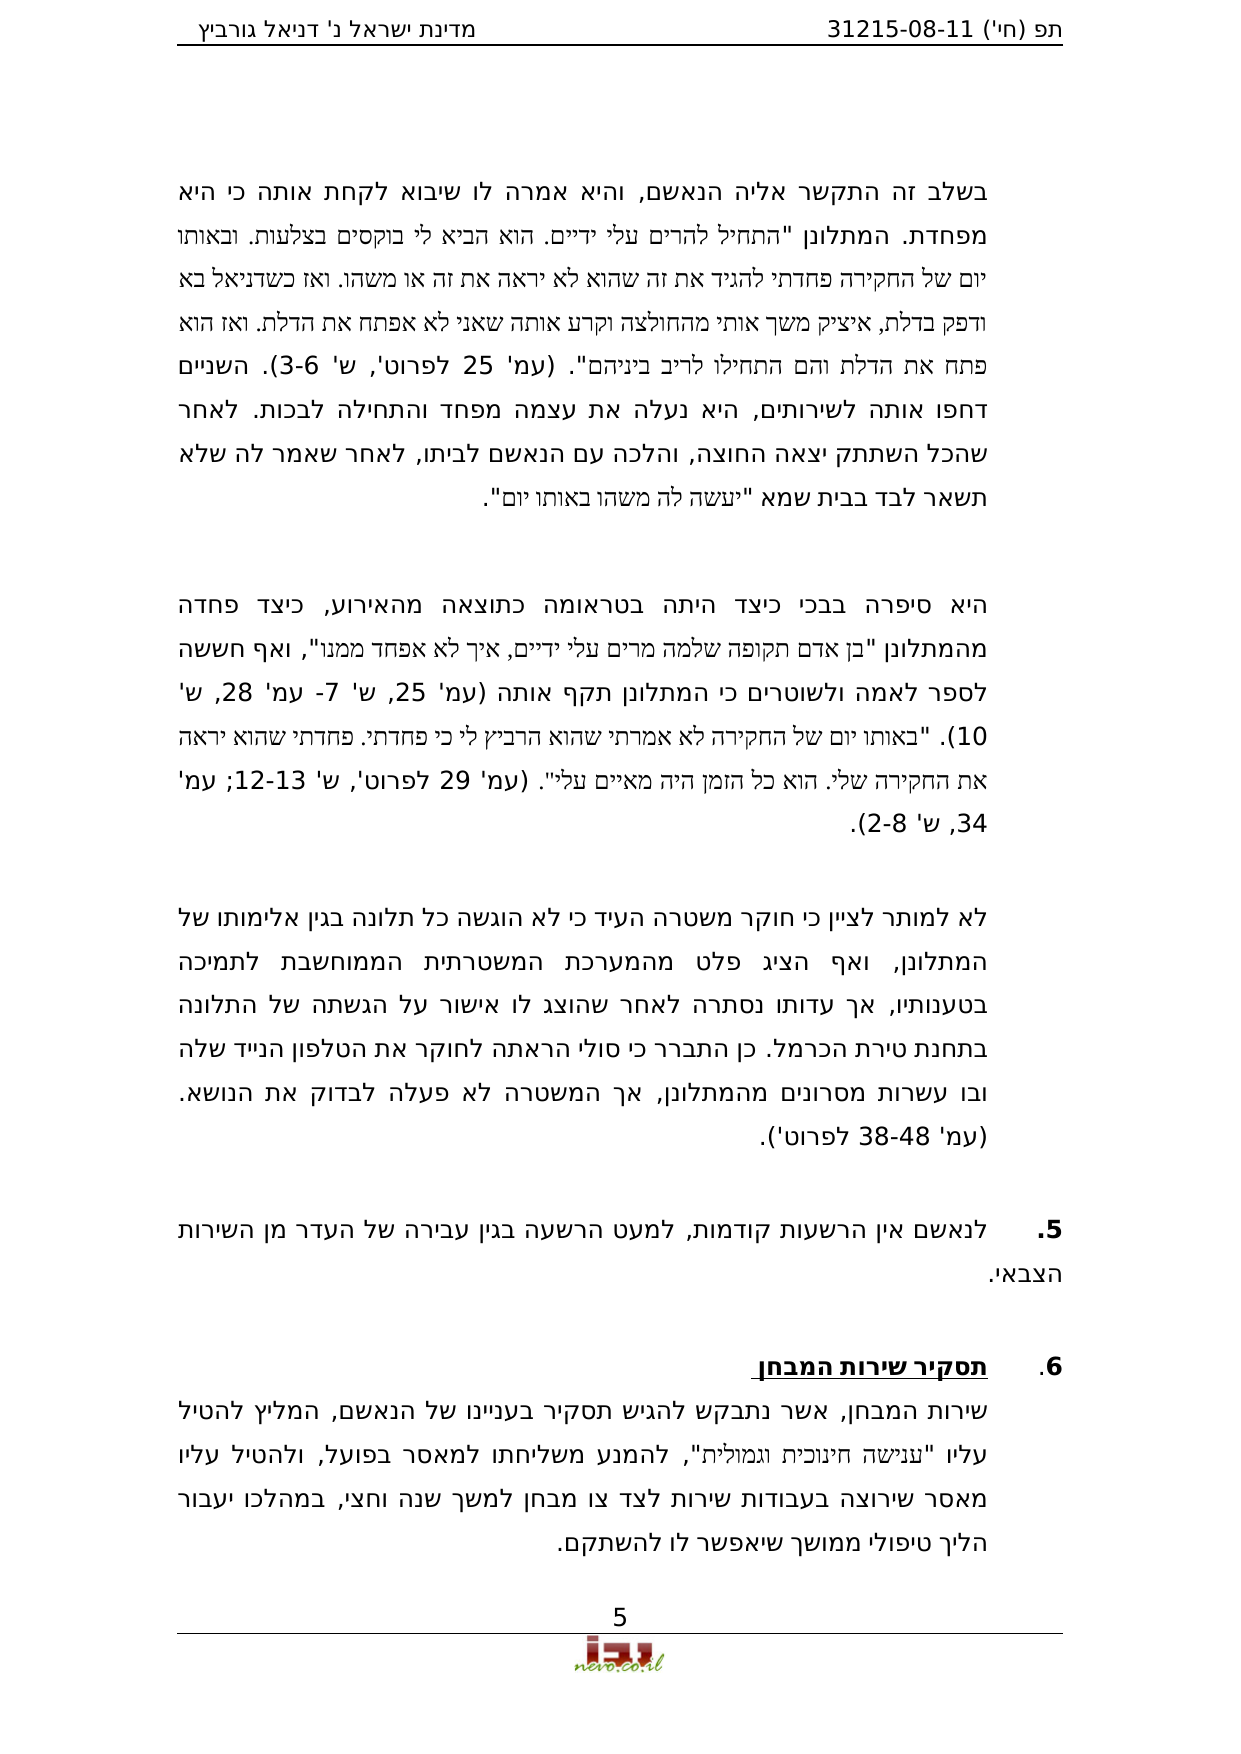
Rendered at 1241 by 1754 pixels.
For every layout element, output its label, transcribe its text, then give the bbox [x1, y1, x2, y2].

picture [574, 1635, 666, 1673]
text בשלב זה התקשר אליה הנאשם, והיא אמרה לו שיבוא לקחת אותה כי היא מפחדת. המתלונן "התחיל להרים עלי ידיים. הוא הביא לי בוקסים בצלעות. ובאותו יום של החקירה פחדתי להגיד את זה שהוא לא יראה את זה או משהו. ואז כשדניאל בא ודפק בדלת, איציק משך אותי מהחולצה וקרע אותה שאני לא אפתח את הדלת. ואז הוא פתח את הדלת והם התחילו לריב ביניהם". (עמ' 25 לפרוט', ש' 3-6). השניים דחפו אותה לשירותים, היא נעלה את עצמה מפחד והתחילה לבכות. לאחר שהכל השתתק יצאה החוצה, והלכה עם הנאשם לביתו, לאחר שאמר לה שלא תשאר לבד בבית שמא "יעשה לה משהו באותו יום". [177, 177, 988, 512]
text לא למותר לציין כי חוקר משטרה העיד כי לא הוגשה כל תלונה בגין אלימותו של המתלונן, ואף הציג פלט מהמערכת המשטרתית הממוחשבת לתמיכה בטענותיו, אך עדותו נסתרה לאחר שהוצג לו אישור על הגשתה של התלונה בתחנת טירת הכרמל. כן התברר כי סולי הראתה לחוקר את הטלפון הנייד שלה ובו עשרות מסרונים מהמתלונן, אך המשטרה לא פעלה לבדוק את הנושא. (עמ' 38-48 לפרוט'). [177, 903, 988, 1151]
text שירות המבחן, אשר נתבקש להגיש תסקיר בעניינו של הנאשם, המליץ להטיל עליו "ענישה חינוכית וגמולית", להמנע משליחתו למאסר בפועל, ולהטיל עליו מאסר שירוצה בעבודות שירות לצד צו מבחן למשך שנה וחצי, במהלכו יעבור הליך טיפולי ממושך שיאפשר לו להשתקם. [177, 1396, 988, 1557]
text היא סיפרה בבכי כיצד היתה בטראומה כתוצאה מהאירוע, כיצד פחדה מהמתלונן "בן אדם תקופה שלמה מרים עלי ידיים, איך לא אפחד ממנו", ואף חששה לספר לאמה ולשוטרים כי המתלונן תקף אותה (עמ' 25, ש' 7- עמ' 28, ש' 10). "באותו יום של החקירה לא אמרתי שהוא הרביץ לי כי פחדתי. פחדתי שהוא יראה את החקירה שלי. הוא כל הזמן היה מאיים עלי". (עמ' 29 לפרוט', ש' 12-13; עמ' 34, ש' 2-8). [177, 590, 988, 839]
text 5. לנאשם אין הרשעות קודמות, למעט הרשעה בגין עבירה של העדר מן השירות הצבאי. [177, 1215, 1063, 1288]
text 6. תסקיר שירות המבחן [177, 1352, 1063, 1382]
